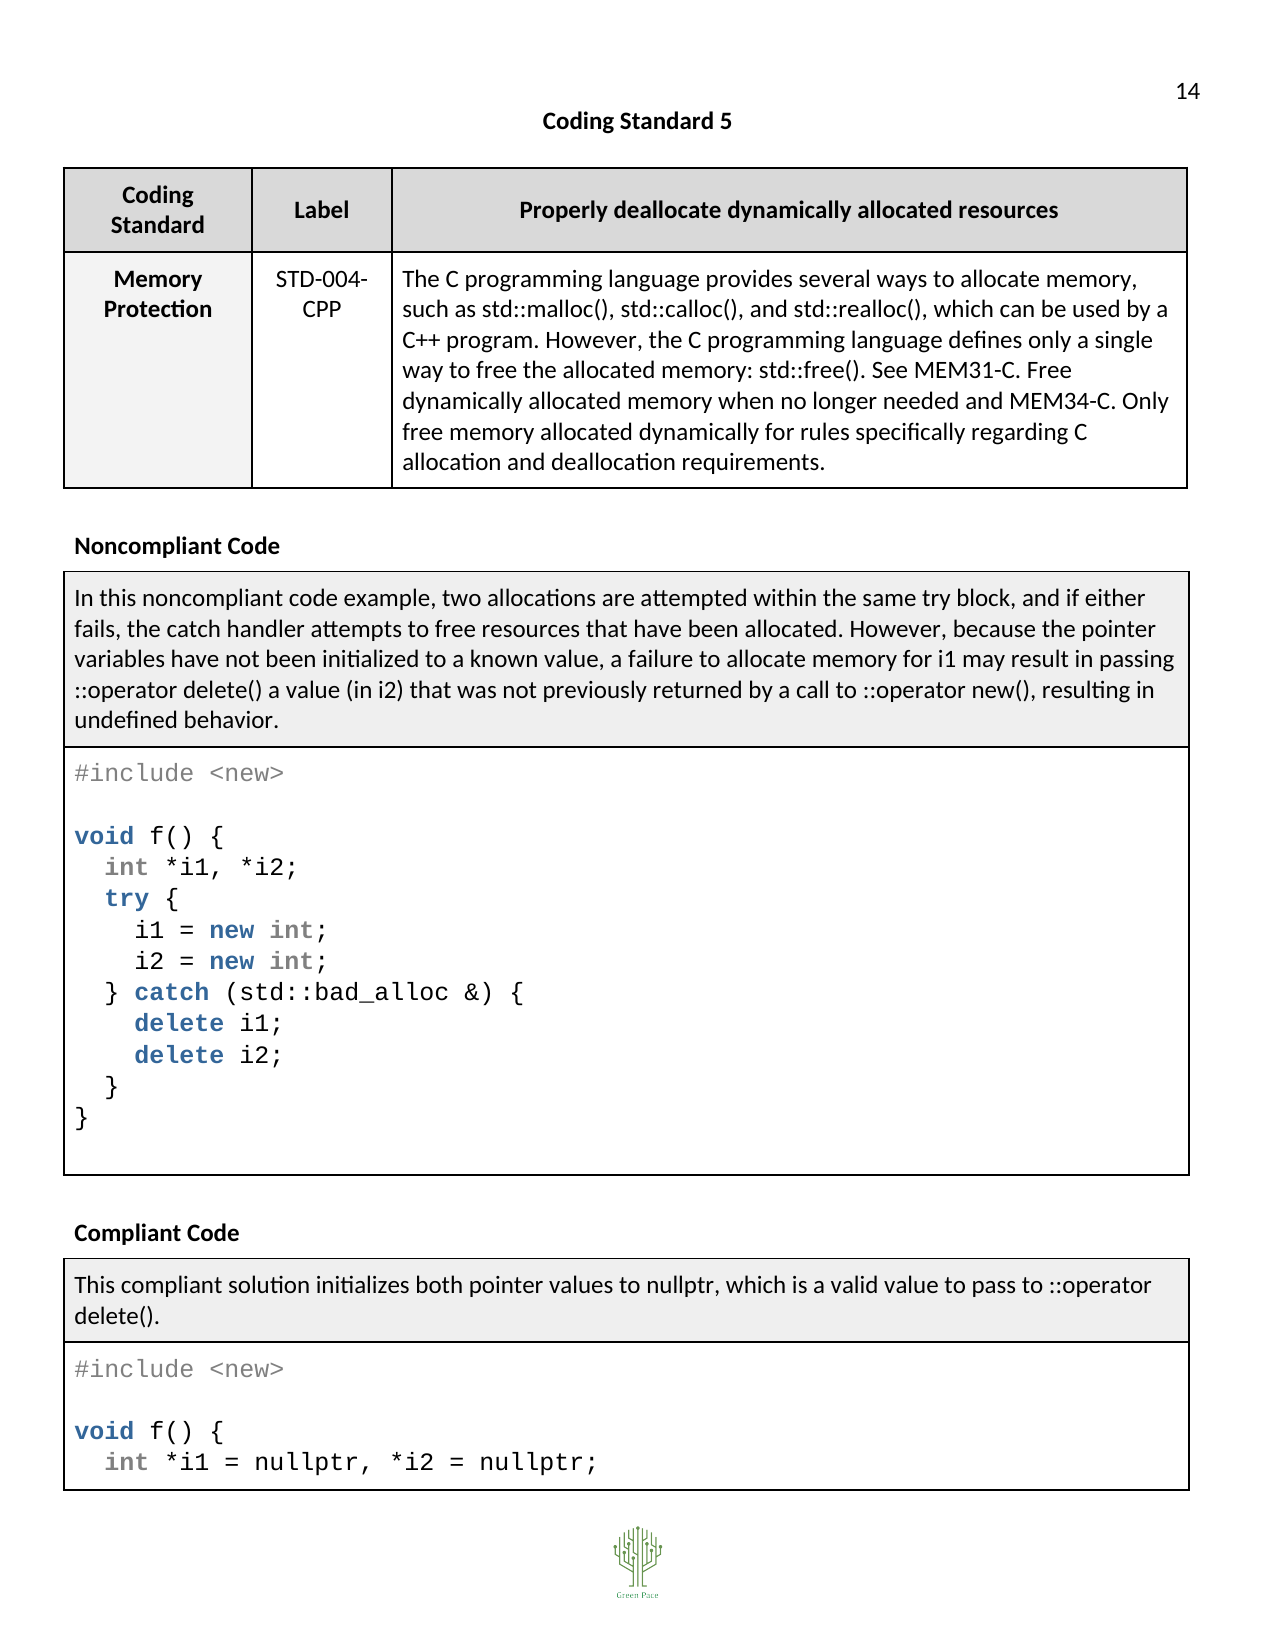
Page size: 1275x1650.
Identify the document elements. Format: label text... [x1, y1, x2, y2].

table_header Label [253, 169, 391, 251]
table_header Noncompliant Code [64, 520, 1189, 571]
table_cell In this noncompliant code example, two allocations are attempted within the same try block, and if either fails, the catch handler attempts to free resources that have been allocated. However, because the pointer variables have not been initialized to a known value, a failure to allocate memory for i1 may result in passing ::operator delete() a value (in i2) that was not previously returned by a call to ::operator new(), resulting in undefined behavior. [65, 572, 1188, 746]
table_header Compliant Code [64, 1207, 1189, 1258]
table_cell #include <new> void f() { int *i1, *i2; try { i1 = new int; i2 = new int; } catch (std::bad_alloc &) { delete i1; delete i2; } } [65, 748, 1188, 1174]
table_cell The C programming language provides several ways to allocate memory, such as std::malloc(), std::calloc(), and std::realloc(), which can be used by a C++ program. However, the C programming language defines only a single way to free the allocated memory: std::free(). See MEM31-C. Free dynamically allocated memory when no longer needed and MEM34-C. Only free memory allocated dynamically for rules specifically regarding C allocation and deallocation requirements. [393, 253, 1186, 487]
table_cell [65, 1343, 1188, 1489]
subtitle Coding Standard 5 [75, 106, 1200, 136]
table_cell Memory Protection [65, 253, 251, 487]
table_header Coding Standard [65, 169, 251, 251]
table_cell This compliant solution initializes both pointer values to nullptr, which is a valid value to pass to ::operator delete(). [65, 1259, 1188, 1341]
picture [605, 1521, 670, 1606]
table_header Properly deallocate dynamically allocated resources [393, 169, 1186, 251]
table_cell STD-004-CPP [253, 253, 391, 487]
